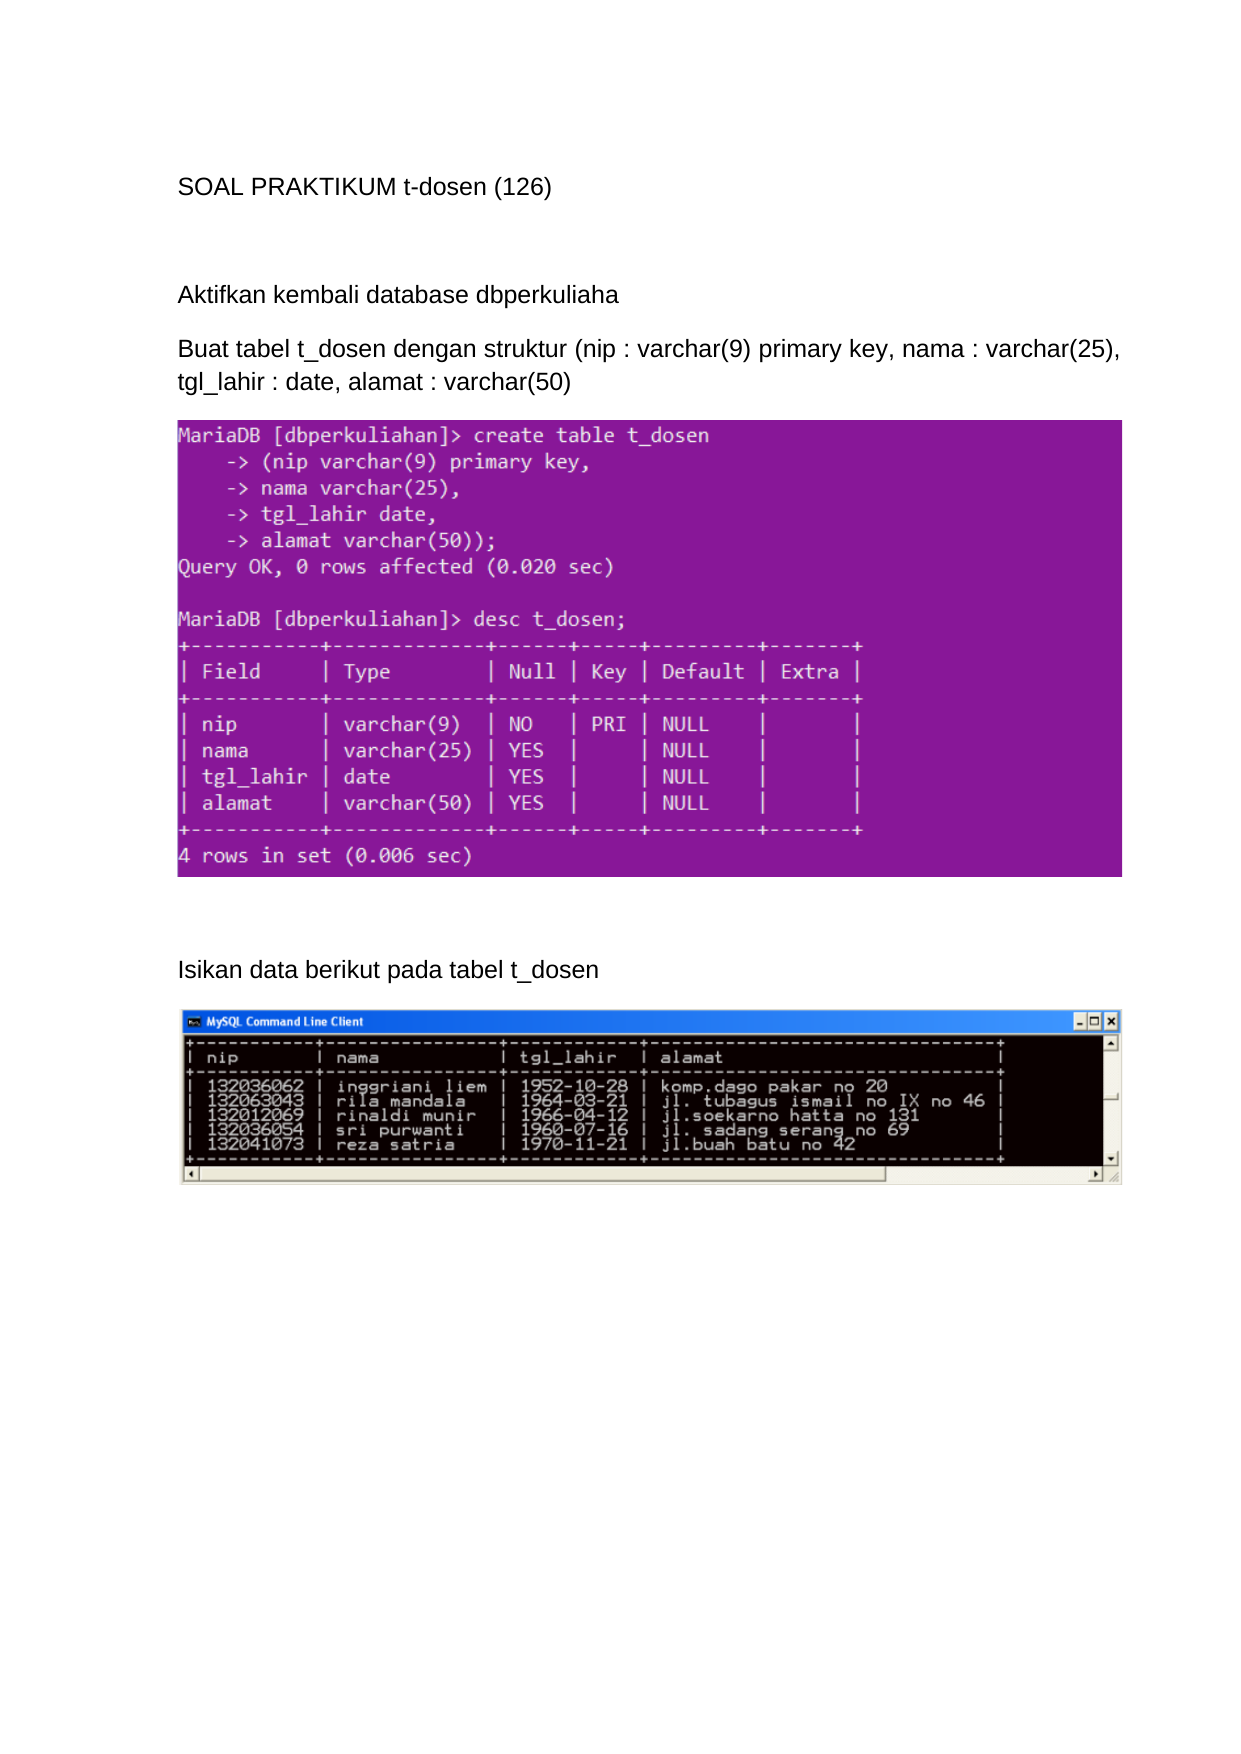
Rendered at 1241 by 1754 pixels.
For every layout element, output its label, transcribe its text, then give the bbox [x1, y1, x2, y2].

text SOAL PRAKTIKUM t-dosen (126) [177, 172, 1122, 201]
text Aktifkan kembali database dbperkuliaha [177, 280, 1122, 308]
picture [177, 1009, 1123, 1185]
text Buat tabel t_dosen dengan struktur (nip : varchar(9) primary key, nama : varchar(25), tgl_lahir : date, alamat : varchar(50) [177, 333, 1122, 395]
text Isikan data berikut pada tabel t_dosen [177, 955, 1122, 984]
picture [177, 420, 1123, 877]
